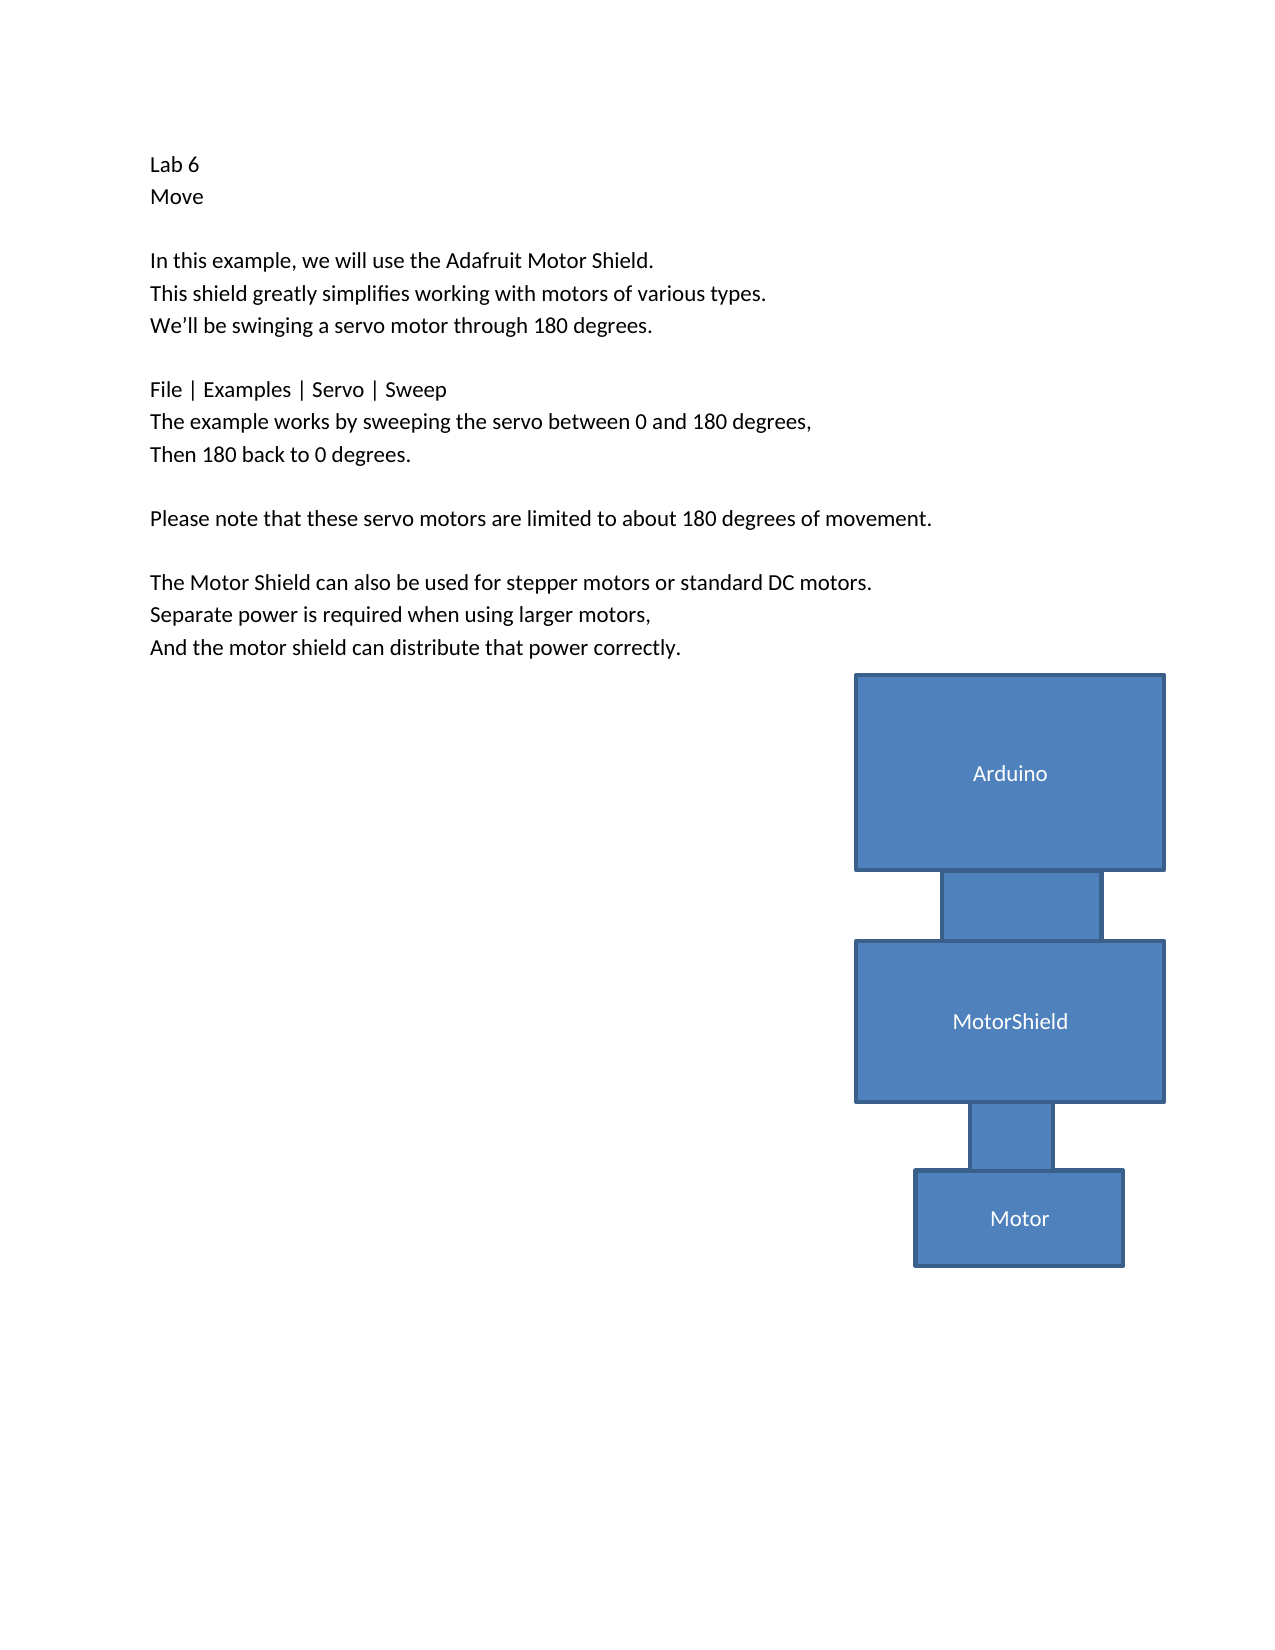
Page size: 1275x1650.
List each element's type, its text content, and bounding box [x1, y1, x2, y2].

text Lab 6 Move In this example, we will use the Adafruit Motor Shield. This shield greatly simplifies working with motors of various types. We’ll be swinging a servo motor through 180 degrees. File | Examples | Servo | Sweep The example works by sweeping the servo between 0 and 180 degrees, Then 180 back to 0 degrees. Please note that these servo motors are limited to about 180 degrees of movement. The Motor Shield can also be used for stepper motors or standard DC motors. Separate power is required when using larger motors, And the motor shield can distribute that power correctly. [150, 150, 1125, 661]
